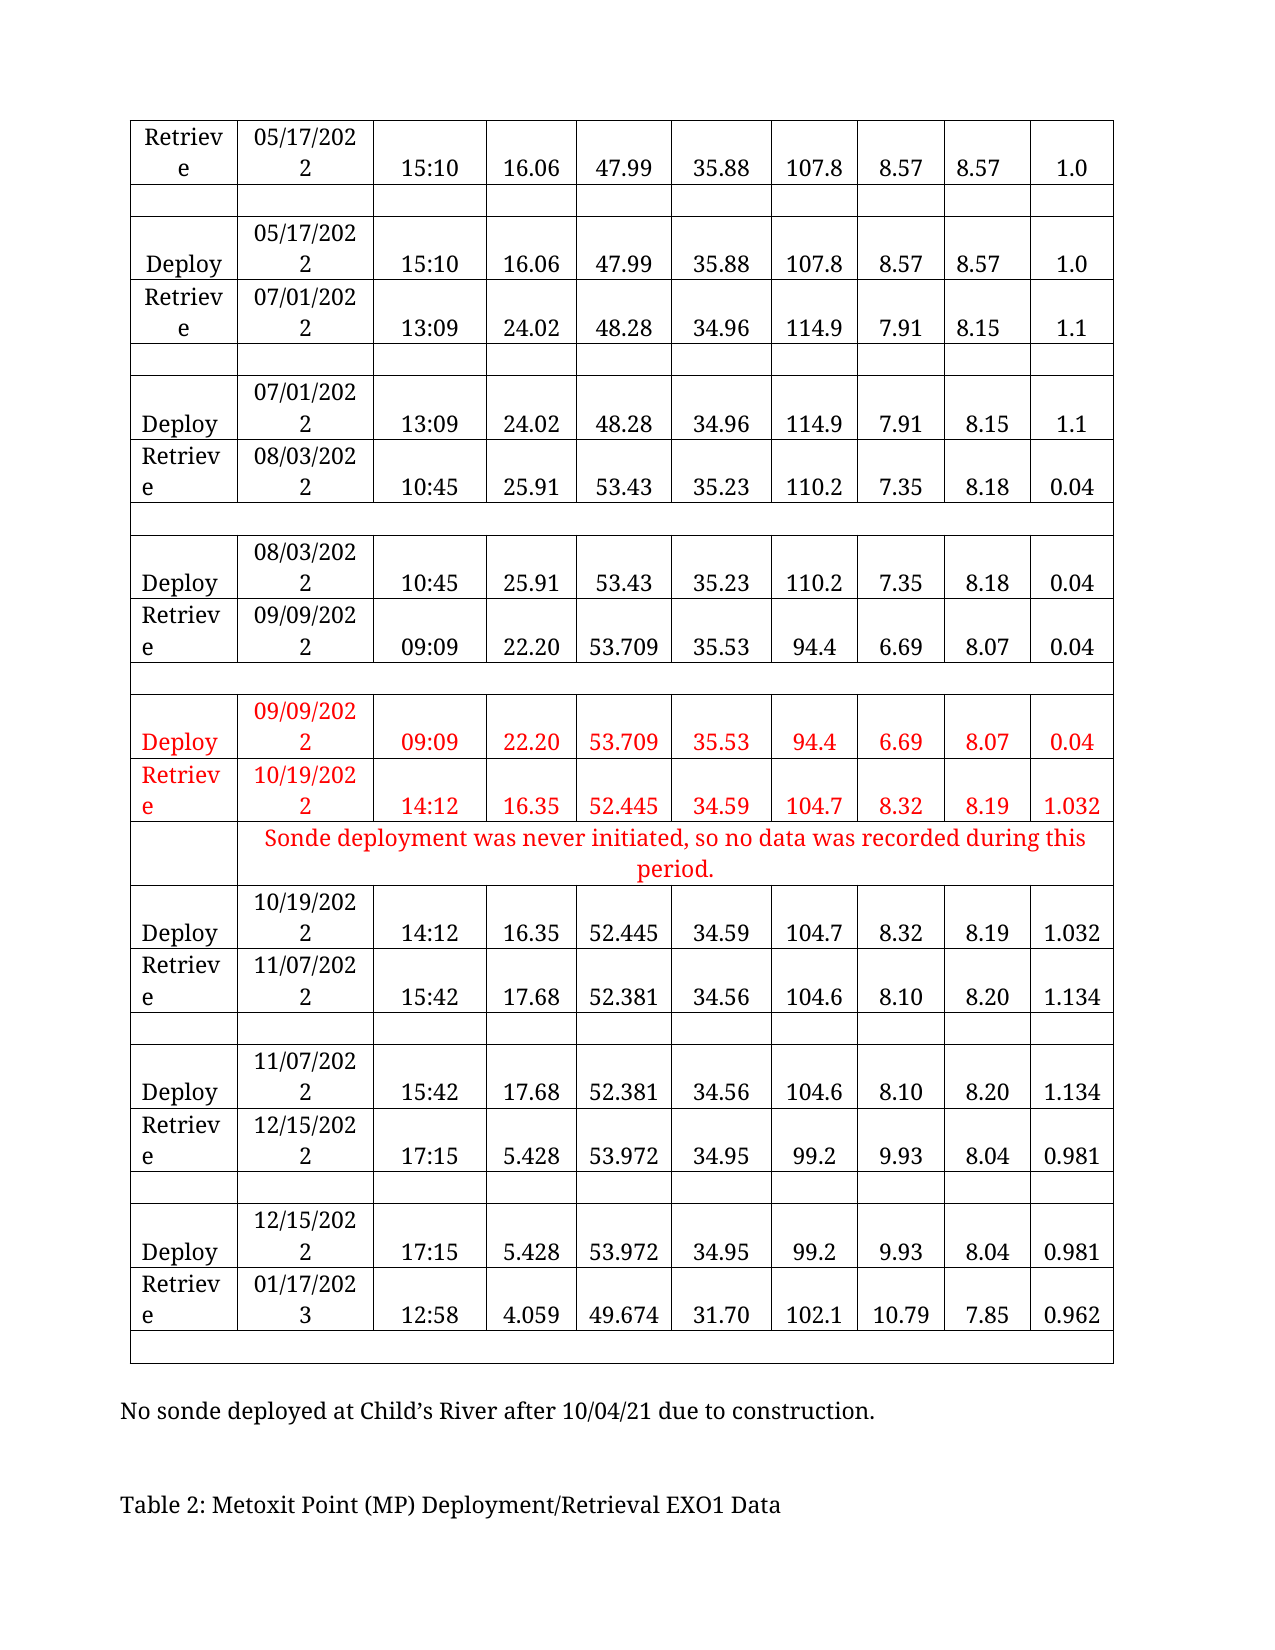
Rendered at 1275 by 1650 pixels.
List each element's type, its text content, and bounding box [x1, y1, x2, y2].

table_cell Deploy [131, 886, 237, 948]
table_cell 15:10 [374, 121, 486, 183]
table_cell 94.4 [772, 599, 857, 662]
table_cell 53.43 [577, 440, 671, 502]
table_cell [1031, 344, 1113, 375]
table_cell 47.99 [577, 121, 671, 183]
table_cell 1.1 [1031, 376, 1113, 439]
table_cell 104.6 [772, 949, 857, 1012]
table_cell 0.962 [1031, 1268, 1113, 1330]
table_cell 12/15/2022 [238, 1204, 373, 1267]
table_cell 24.02 [487, 376, 576, 439]
table_cell 110.2 [772, 440, 857, 502]
table_cell 0.04 [1031, 599, 1113, 662]
table_cell [858, 1013, 944, 1044]
table_cell 8.32 [858, 886, 944, 948]
table_cell 09:09 [374, 599, 486, 662]
table_cell 8.15 [945, 376, 1030, 439]
table_cell Deploy [131, 217, 237, 279]
table_cell 8.57 [945, 121, 1030, 183]
table_cell 14:12 [374, 759, 486, 821]
table_cell 17.68 [487, 1045, 576, 1107]
table_cell 09/09/2022 [238, 695, 373, 757]
table_cell 05/17/2022 [238, 121, 373, 183]
table_cell 10/19/2022 [238, 759, 373, 821]
table_cell 1.134 [1031, 1045, 1113, 1107]
table_cell [772, 185, 857, 216]
table_cell 17.68 [487, 949, 576, 1012]
table_cell 17:15 [374, 1109, 486, 1171]
table_cell [1031, 1172, 1113, 1203]
table_cell [238, 1172, 373, 1203]
table_cell 15:42 [374, 1045, 486, 1107]
table_cell 110.2 [772, 536, 857, 598]
table_cell 34.59 [672, 759, 771, 821]
table_cell Deploy [131, 695, 237, 757]
table_cell 35.53 [672, 695, 771, 757]
table_cell [672, 1172, 771, 1203]
table_cell 49.674 [577, 1268, 671, 1330]
table_cell [487, 185, 576, 216]
table_cell 8.15 [945, 280, 1030, 343]
table_cell 16.06 [487, 121, 576, 183]
table_cell 99.2 [772, 1204, 857, 1267]
table_cell [577, 344, 671, 375]
table_cell 8.04 [945, 1109, 1030, 1171]
table_cell 8.07 [945, 599, 1030, 662]
table_cell 53.43 [577, 536, 671, 598]
table_cell 13:09 [374, 376, 486, 439]
table_cell 6.69 [858, 695, 944, 757]
table_cell 12:58 [374, 1268, 486, 1330]
table_cell [487, 1013, 576, 1044]
table_cell 35.88 [672, 121, 771, 183]
table_cell 7.91 [858, 376, 944, 439]
table_cell 35.53 [672, 599, 771, 662]
table_cell [238, 185, 373, 216]
table_cell 53.709 [577, 599, 671, 662]
table_cell 8.20 [945, 1045, 1030, 1107]
table_cell 24.02 [487, 280, 576, 343]
table_cell [945, 185, 1030, 216]
table_cell 7.91 [858, 280, 944, 343]
table_cell 8.19 [945, 886, 1030, 948]
table_cell 10:45 [374, 536, 486, 598]
table_cell 35.88 [672, 217, 771, 279]
table_cell 8.57 [945, 217, 1030, 279]
table_cell [577, 1013, 671, 1044]
table_cell 7.35 [858, 440, 944, 502]
table_cell [131, 1013, 237, 1044]
table_cell 1.0 [1031, 121, 1113, 183]
table_cell 8.57 [858, 217, 944, 279]
table_cell 11/07/2022 [238, 1045, 373, 1107]
table_cell 9.93 [858, 1109, 944, 1171]
table_cell Retrieve [131, 949, 237, 1012]
table_cell 48.28 [577, 280, 671, 343]
table_cell 10/19/2022 [238, 886, 373, 948]
table_cell 7.85 [945, 1268, 1030, 1330]
table_cell 34.56 [672, 1045, 771, 1107]
table_cell 35.23 [672, 440, 771, 502]
table_cell 107.8 [772, 121, 857, 183]
table_cell [238, 1013, 373, 1044]
table_cell 94.4 [772, 695, 857, 757]
table_cell 8.18 [945, 440, 1030, 502]
table_cell 25.91 [487, 440, 576, 502]
table_cell Deploy [131, 1204, 237, 1267]
table_cell 53.972 [577, 1109, 671, 1171]
table_cell 35.23 [672, 536, 771, 598]
table_cell 1.1 [1031, 280, 1113, 343]
table_cell [858, 344, 944, 375]
table_cell Deploy [131, 1045, 237, 1107]
table_cell Sonde deployment was never initiated, so no data was recorded during this period. [238, 822, 1113, 884]
table_cell 1.032 [1031, 759, 1113, 821]
table_cell 47.99 [577, 217, 671, 279]
table_cell 9.93 [858, 1204, 944, 1267]
table_cell 8.57 [858, 121, 944, 183]
table_cell 22.20 [487, 695, 576, 757]
table_cell 0.04 [1031, 695, 1113, 757]
table_cell 114.9 [772, 280, 857, 343]
table_cell 15:10 [374, 217, 486, 279]
table_cell 09/09/2022 [238, 599, 373, 662]
table_cell 104.6 [772, 1045, 857, 1107]
table_cell [772, 344, 857, 375]
table_cell [238, 344, 373, 375]
table_cell 107.8 [772, 217, 857, 279]
table_cell 16.35 [487, 759, 576, 821]
table_cell [374, 1013, 486, 1044]
table_cell 07/01/2022 [238, 376, 373, 439]
table_cell 5.428 [487, 1109, 576, 1171]
table_cell 7.35 [858, 536, 944, 598]
table_cell 5.428 [487, 1204, 576, 1267]
table_cell [131, 1172, 237, 1203]
table_cell [131, 1331, 1113, 1363]
table_cell 114.9 [772, 376, 857, 439]
table_cell 6.69 [858, 599, 944, 662]
table_cell 104.7 [772, 759, 857, 821]
table_cell 8.18 [945, 536, 1030, 598]
table_cell 99.2 [772, 1109, 857, 1171]
table_cell Retrieve [131, 759, 237, 821]
table_cell [772, 1013, 857, 1044]
table_cell 34.56 [672, 949, 771, 1012]
table_cell [577, 1172, 671, 1203]
table_cell [487, 1172, 576, 1203]
table_cell [374, 1172, 486, 1203]
table_cell [672, 344, 771, 375]
table_cell 10:45 [374, 440, 486, 502]
table_cell 14:12 [374, 886, 486, 948]
table_cell 48.28 [577, 376, 671, 439]
table_cell [131, 344, 237, 375]
table_cell [945, 344, 1030, 375]
table_cell 16.35 [487, 886, 576, 948]
table_cell 8.10 [858, 1045, 944, 1107]
table_cell 1.032 [1031, 886, 1113, 948]
table_cell 11/07/2022 [238, 949, 373, 1012]
table_cell 13:09 [374, 280, 486, 343]
table_cell [772, 1172, 857, 1203]
table_cell 0.981 [1031, 1109, 1113, 1171]
table_cell [672, 185, 771, 216]
table_cell 8.32 [858, 759, 944, 821]
table_cell 52.381 [577, 949, 671, 1012]
text No sonde deployed at Child’s River after 10/04/21 due to construction. [120, 1395, 1155, 1426]
table_cell [131, 663, 1113, 694]
table_cell [1031, 185, 1113, 216]
table_cell 8.20 [945, 949, 1030, 1012]
table_cell 4.059 [487, 1268, 576, 1330]
table_cell 34.96 [672, 280, 771, 343]
table_cell [672, 1013, 771, 1044]
table_cell 12/15/2022 [238, 1109, 373, 1171]
table_cell [131, 822, 237, 884]
table_cell 08/03/2022 [238, 536, 373, 598]
table_cell 01/17/2023 [238, 1268, 373, 1330]
table_cell 8.19 [945, 759, 1030, 821]
table_cell 09:09 [374, 695, 486, 757]
table_cell 0.04 [1031, 536, 1113, 598]
table_cell [374, 344, 486, 375]
table_cell [858, 1172, 944, 1203]
table_cell [131, 503, 1113, 534]
table_cell Retrieve [131, 1268, 237, 1330]
table_cell 22.20 [487, 599, 576, 662]
table_cell 8.07 [945, 695, 1030, 757]
table_cell [577, 185, 671, 216]
table_cell 1.0 [1031, 217, 1113, 279]
table_cell Retrieve [131, 440, 237, 502]
table_cell 31.70 [672, 1268, 771, 1330]
table_cell 0.981 [1031, 1204, 1113, 1267]
text Table 2: Metoxit Point (MP) Deployment/Retrieval EXO1 Data [120, 1489, 1155, 1520]
table_cell 05/17/2022 [238, 217, 373, 279]
table_cell Retrieve [131, 280, 237, 343]
table_cell 34.59 [672, 886, 771, 948]
table_cell [131, 185, 237, 216]
table_cell 34.95 [672, 1204, 771, 1267]
table_cell Deploy [131, 536, 237, 598]
table_cell [1031, 1013, 1113, 1044]
table_cell Retrieve [131, 121, 237, 183]
table_cell [945, 1172, 1030, 1203]
table_cell 07/01/2022 [238, 280, 373, 343]
table_cell 34.95 [672, 1109, 771, 1171]
table_cell [374, 185, 486, 216]
table_cell 8.04 [945, 1204, 1030, 1267]
table_cell 104.7 [772, 886, 857, 948]
table_cell 52.445 [577, 759, 671, 821]
table_cell 10.79 [858, 1268, 944, 1330]
table_cell [487, 344, 576, 375]
table_cell Retrieve [131, 1109, 237, 1171]
table_cell 0.04 [1031, 440, 1113, 502]
table_cell 17:15 [374, 1204, 486, 1267]
table_cell 8.10 [858, 949, 944, 1012]
table_cell 52.445 [577, 886, 671, 948]
table_cell Retrieve [131, 599, 237, 662]
table_cell 53.972 [577, 1204, 671, 1267]
table_cell [858, 185, 944, 216]
table_cell 16.06 [487, 217, 576, 279]
table_cell Deploy [131, 376, 237, 439]
table_cell 15:42 [374, 949, 486, 1012]
table_cell 08/03/2022 [238, 440, 373, 502]
table_cell 34.96 [672, 376, 771, 439]
table_cell 53.709 [577, 695, 671, 757]
table_cell [945, 1013, 1030, 1044]
table_cell 25.91 [487, 536, 576, 598]
table_cell 52.381 [577, 1045, 671, 1107]
table_cell 102.1 [772, 1268, 857, 1330]
table_cell 1.134 [1031, 949, 1113, 1012]
